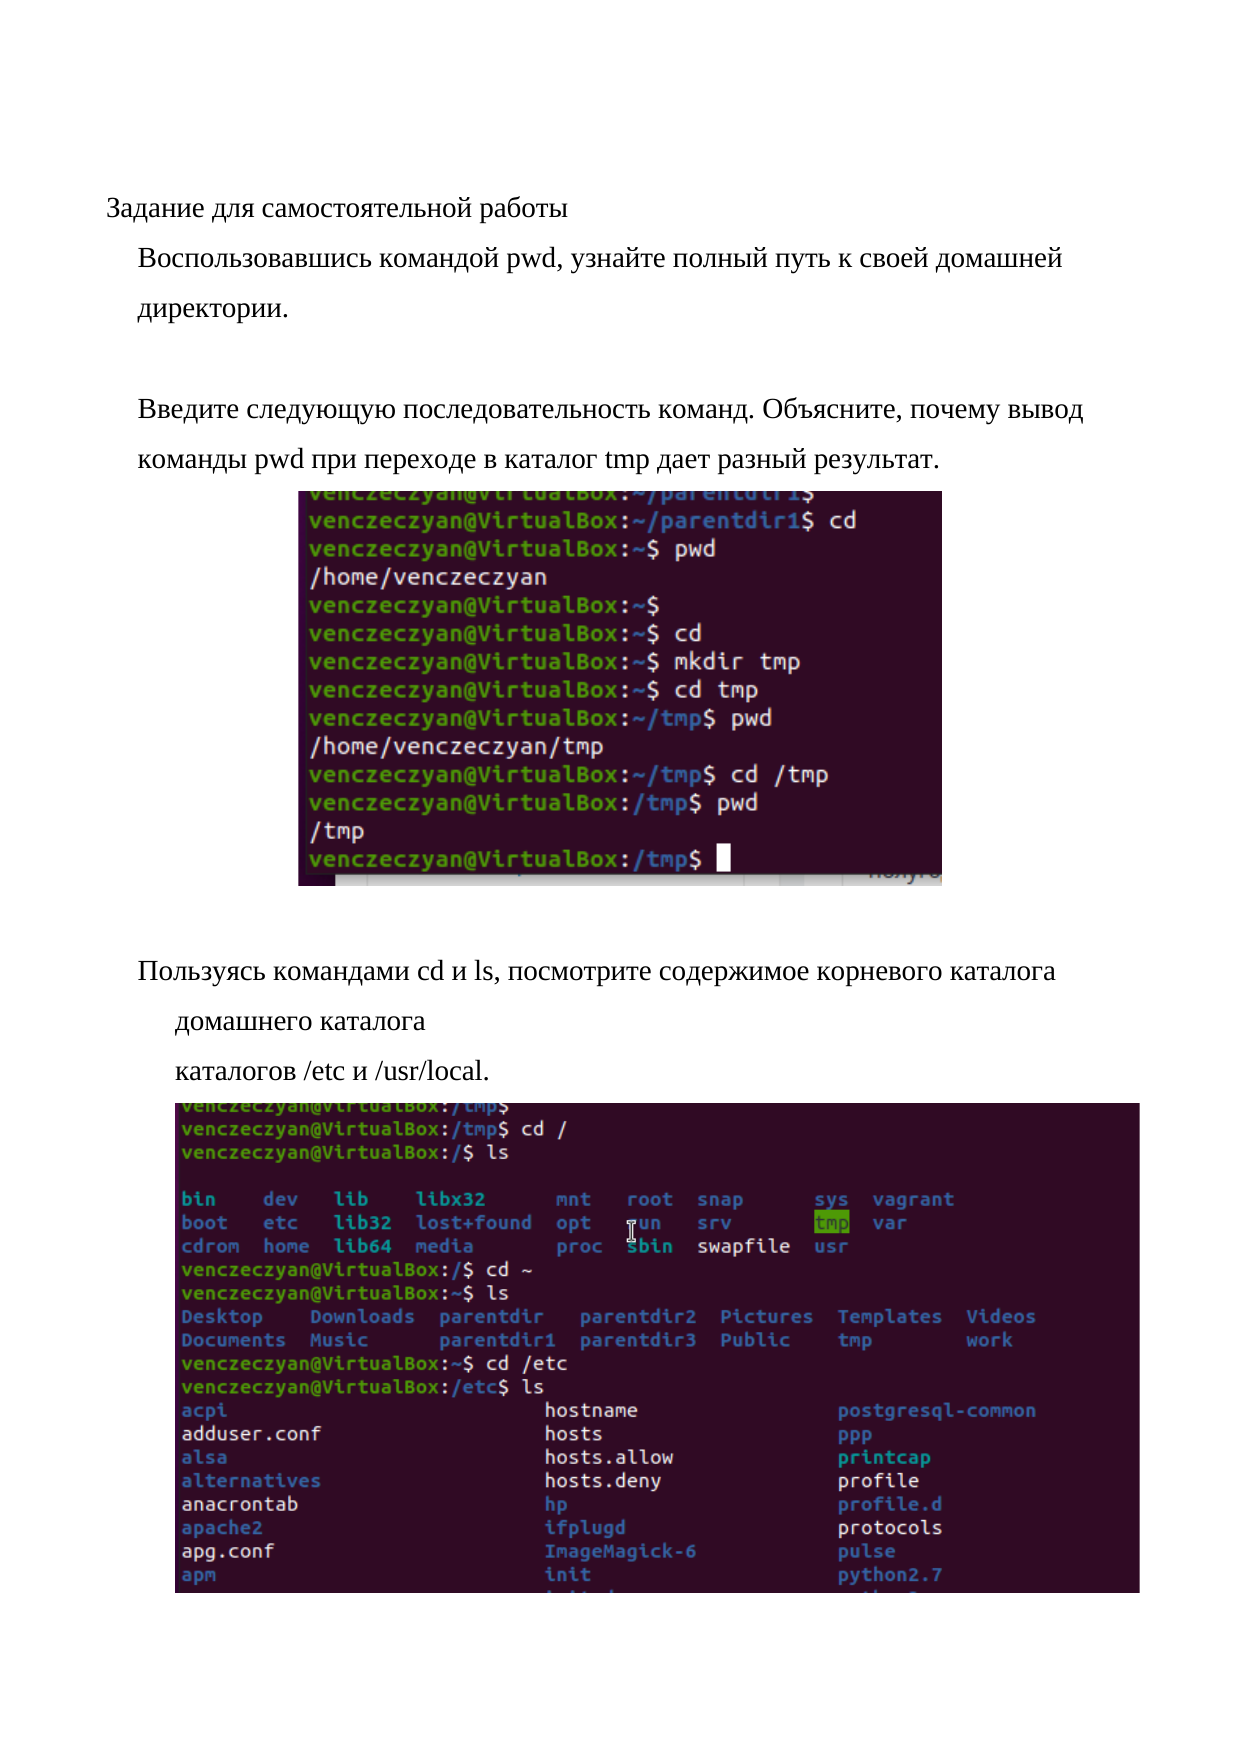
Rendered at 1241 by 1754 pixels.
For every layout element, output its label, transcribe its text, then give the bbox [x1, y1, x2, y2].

text Воспользовавшись командой pwd, узнайте полный путь к своей домашней директории. [137, 240, 1103, 324]
picture [298, 491, 942, 886]
text домашнего каталога [137, 1003, 1103, 1036]
subtitle Задание для самостоятельной работы [106, 190, 1103, 223]
text каталогов /etc и /usr/local. [137, 1053, 1103, 1087]
picture [175, 1103, 1140, 1593]
text Пользуясь командами cd и ls, посмотрите содержимое корневого каталога [137, 953, 1103, 986]
text Введите следующую последовательность команд. Объясните, почему вывод команды pwd при переходе в каталог tmp дает разный результат. [137, 391, 1103, 475]
